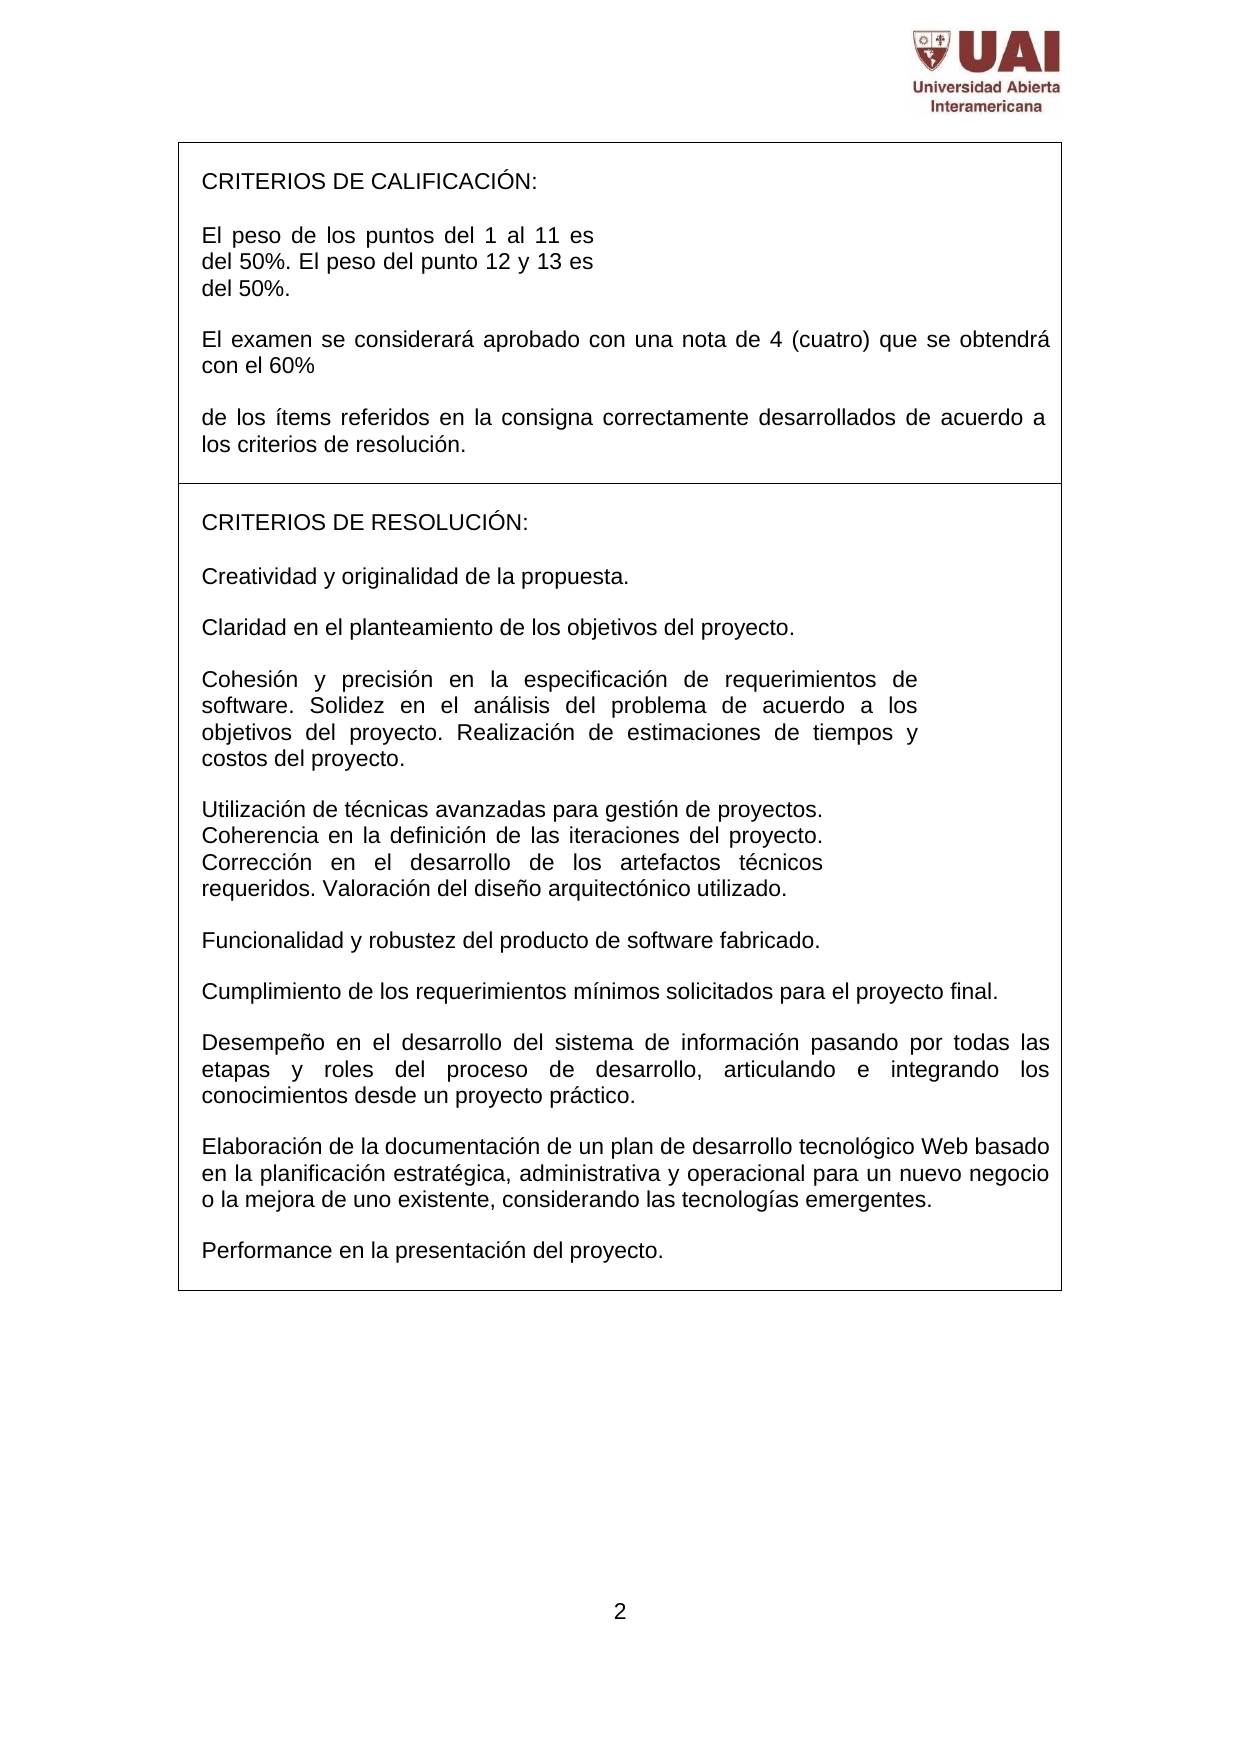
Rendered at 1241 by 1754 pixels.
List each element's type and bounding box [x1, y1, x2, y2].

picture [910, 27, 1062, 115]
